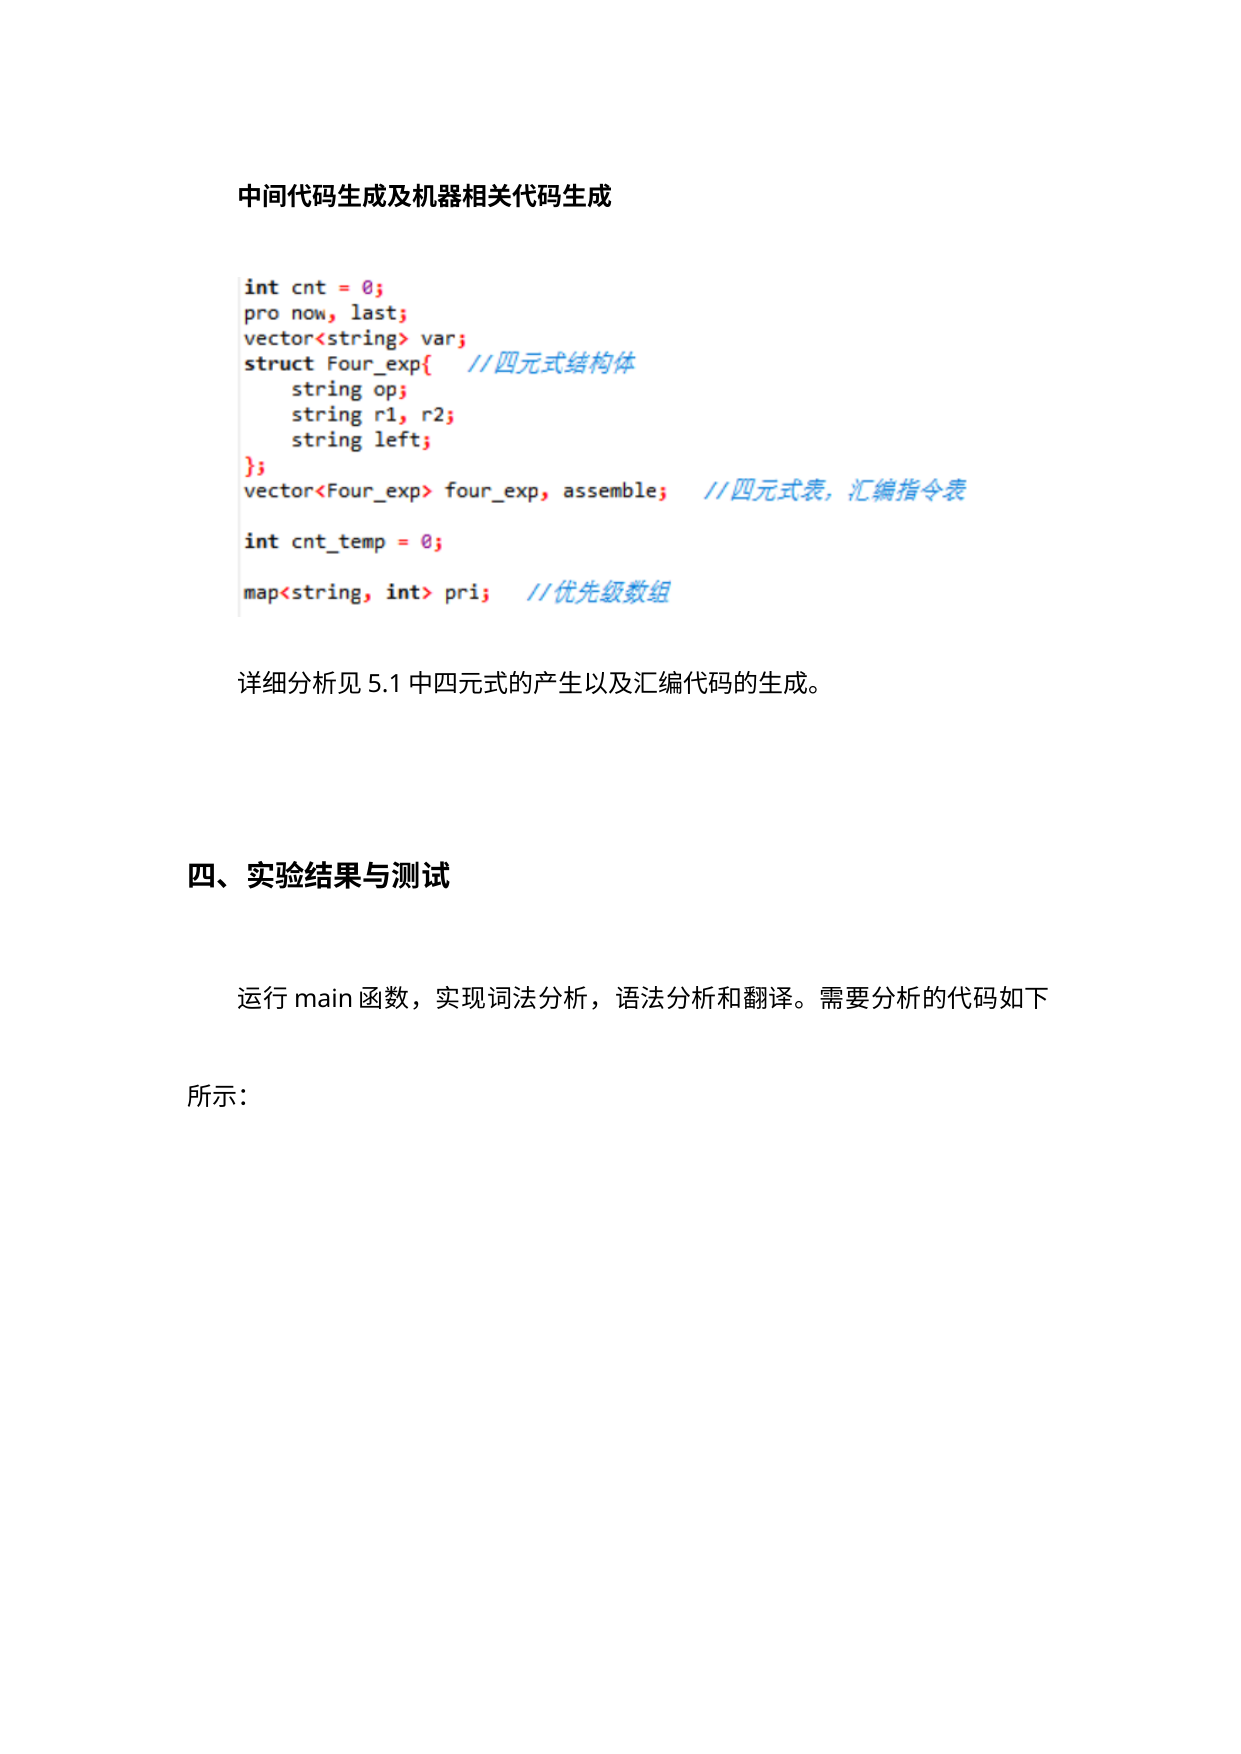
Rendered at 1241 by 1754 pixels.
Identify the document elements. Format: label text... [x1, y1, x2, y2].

subtitle 四、实验结果与测试 [187, 842, 1053, 907]
picture [237, 277, 1103, 617]
text 详细分析见5.1中四元式的产生以及汇编代码的生成。 [187, 649, 1053, 714]
subtitle 中间代码生成及机器相关代码生成 [187, 162, 1053, 227]
text 运行main函数，实现词法分析，语法分析和翻译。需要分析的代码如下所示： [187, 964, 1053, 1127]
